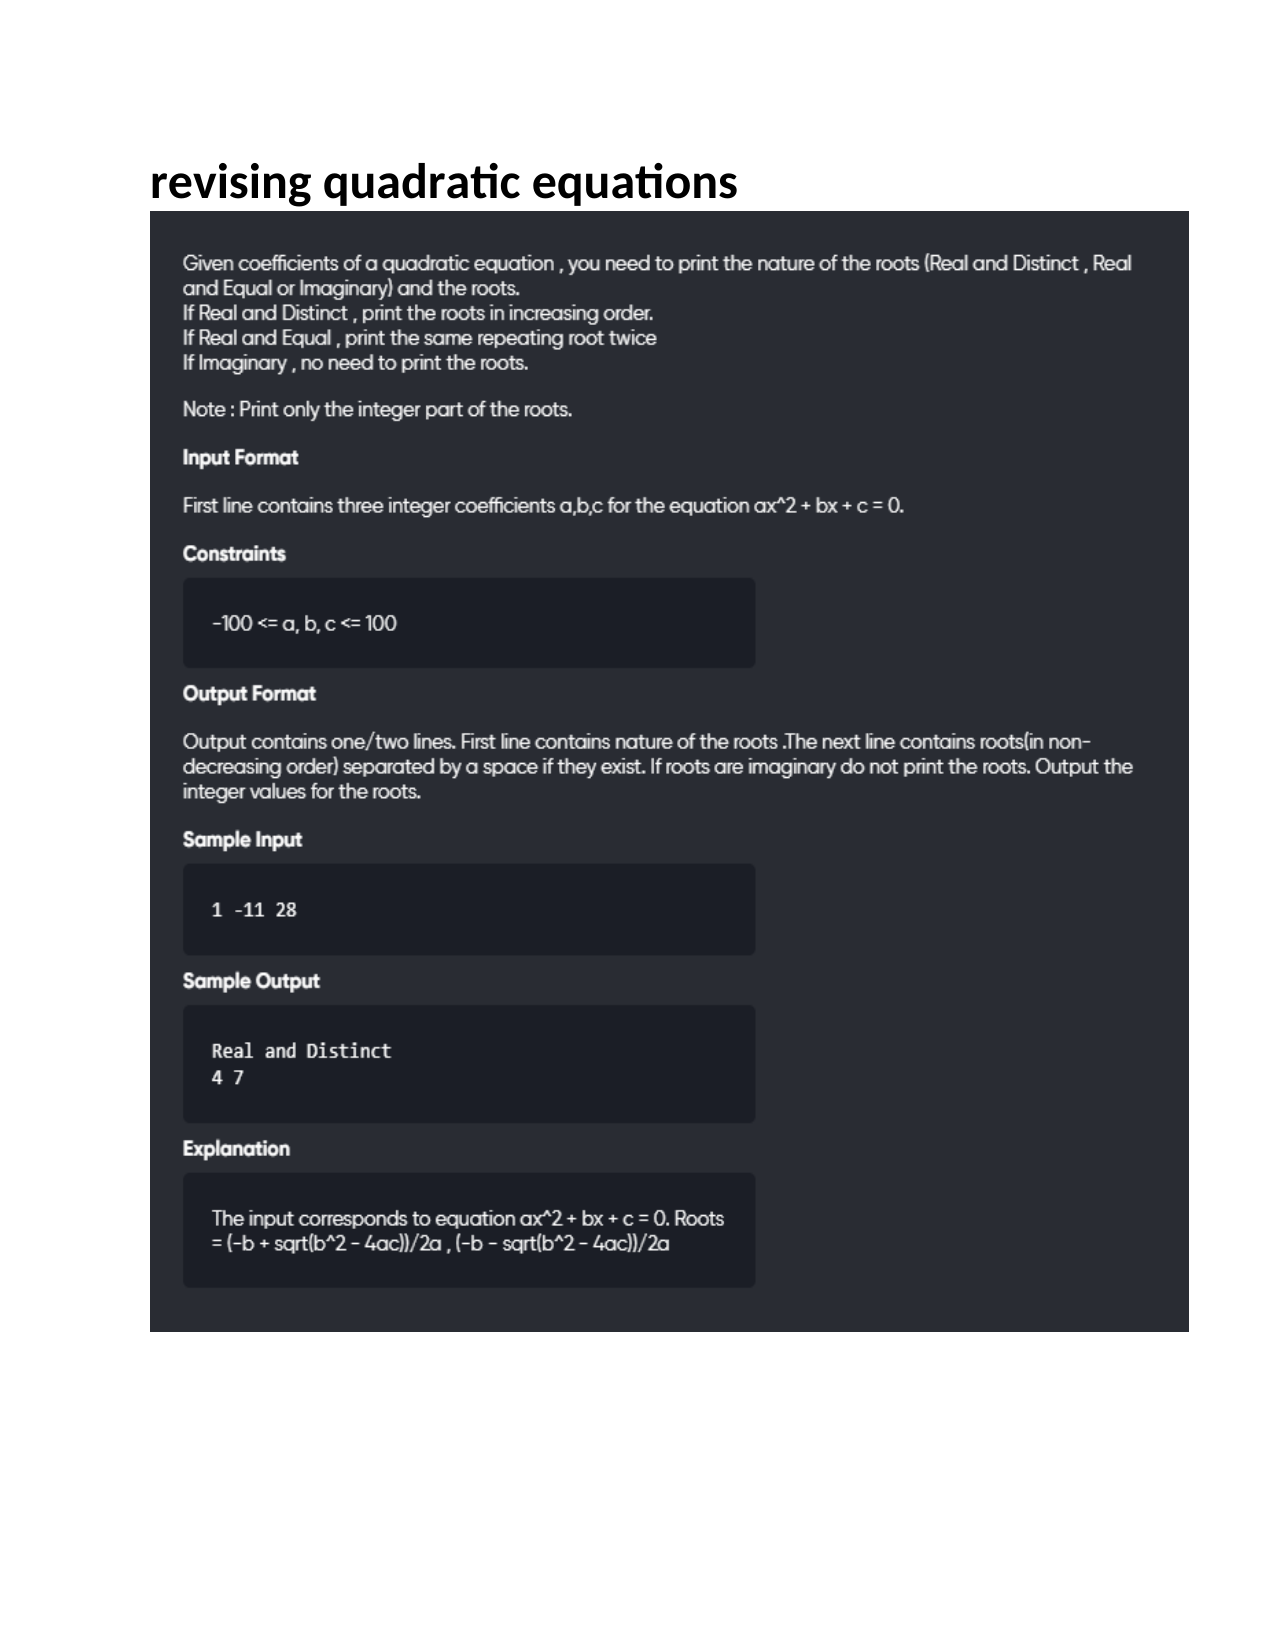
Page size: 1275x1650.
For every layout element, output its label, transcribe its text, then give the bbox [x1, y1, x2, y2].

text revising quadratic equations [150, 150, 1125, 211]
picture [150, 211, 1189, 1332]
